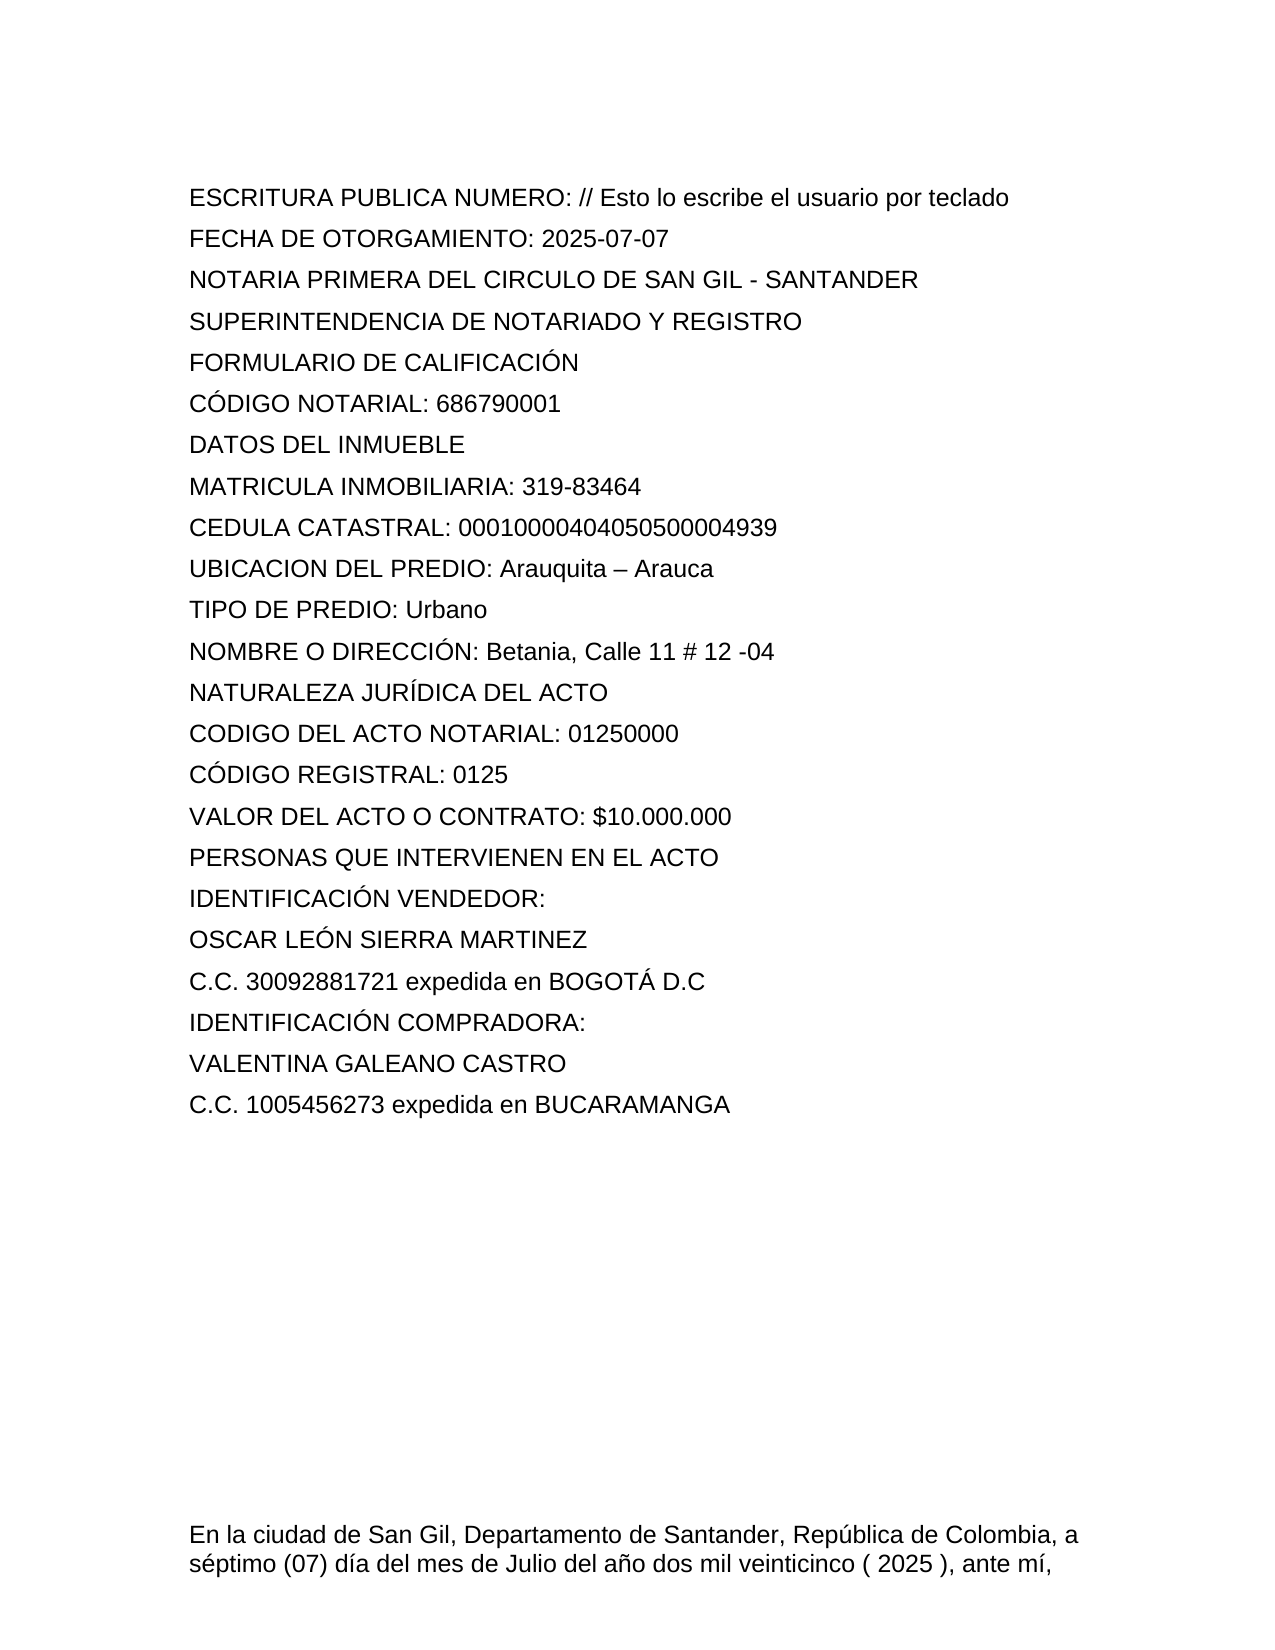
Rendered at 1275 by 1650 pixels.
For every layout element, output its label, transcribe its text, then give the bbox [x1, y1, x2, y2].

text CODIGO DEL ACTO NOTARIAL: 01250000 [189, 719, 1139, 748]
text MATRICULA INMOBILIARIA: 319-83464 [189, 472, 1139, 501]
text TIPO DE PREDIO: Urbano [189, 596, 1139, 624]
text C.C. 30092881721 expedida en BOGOTÁ D.C [189, 967, 1139, 996]
text SUPERINTENDENCIA DE NOTARIADO Y REGISTRO [189, 307, 1139, 336]
text DATOS DEL INMUEBLE [189, 431, 1139, 459]
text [189, 1520, 1139, 1578]
text IDENTIFICACIÓN VENDEDOR: [189, 884, 1139, 913]
text VALENTINA GALEANO CASTRO [189, 1049, 1139, 1078]
text OSCAR LEÓN SIERRA MARTINEZ [189, 926, 1139, 954]
text UBICACION DEL PREDIO: Arauquita – Arauca [189, 554, 1139, 583]
text CEDULA CATASTRAL: 00010000404050500004939 [189, 513, 1139, 542]
text NOMBRE O DIRECCIÓN: Betania, Calle 11 # 12 -04 [189, 637, 1139, 666]
text NATURALEZA JURÍDICA DEL ACTO [189, 678, 1139, 707]
text IDENTIFICACIÓN COMPRADORA: [189, 1008, 1139, 1037]
text FORMULARIO DE CALIFICACIÓN [189, 348, 1139, 377]
text FECHA DE OTORGAMIENTO: 2025-07-07 [189, 224, 1139, 253]
text PERSONAS QUE INTERVIENEN EN EL ACTO [189, 843, 1139, 872]
text C.C. 1005456273 expedida en BUCARAMANGA [189, 1091, 1139, 1119]
text CÓDIGO REGISTRAL: 0125 [189, 761, 1139, 789]
text VALOR DEL ACTO O CONTRATO: $10.000.000 [189, 802, 1139, 831]
text ESCRITURA PUBLICA NUMERO: // Esto lo escribe el usuario por teclado [189, 183, 1139, 212]
text CÓDIGO NOTARIAL: 686790001 [189, 389, 1139, 418]
text NOTARIA PRIMERA DEL CIRCULO DE SAN GIL - SANTANDER [189, 266, 1139, 294]
